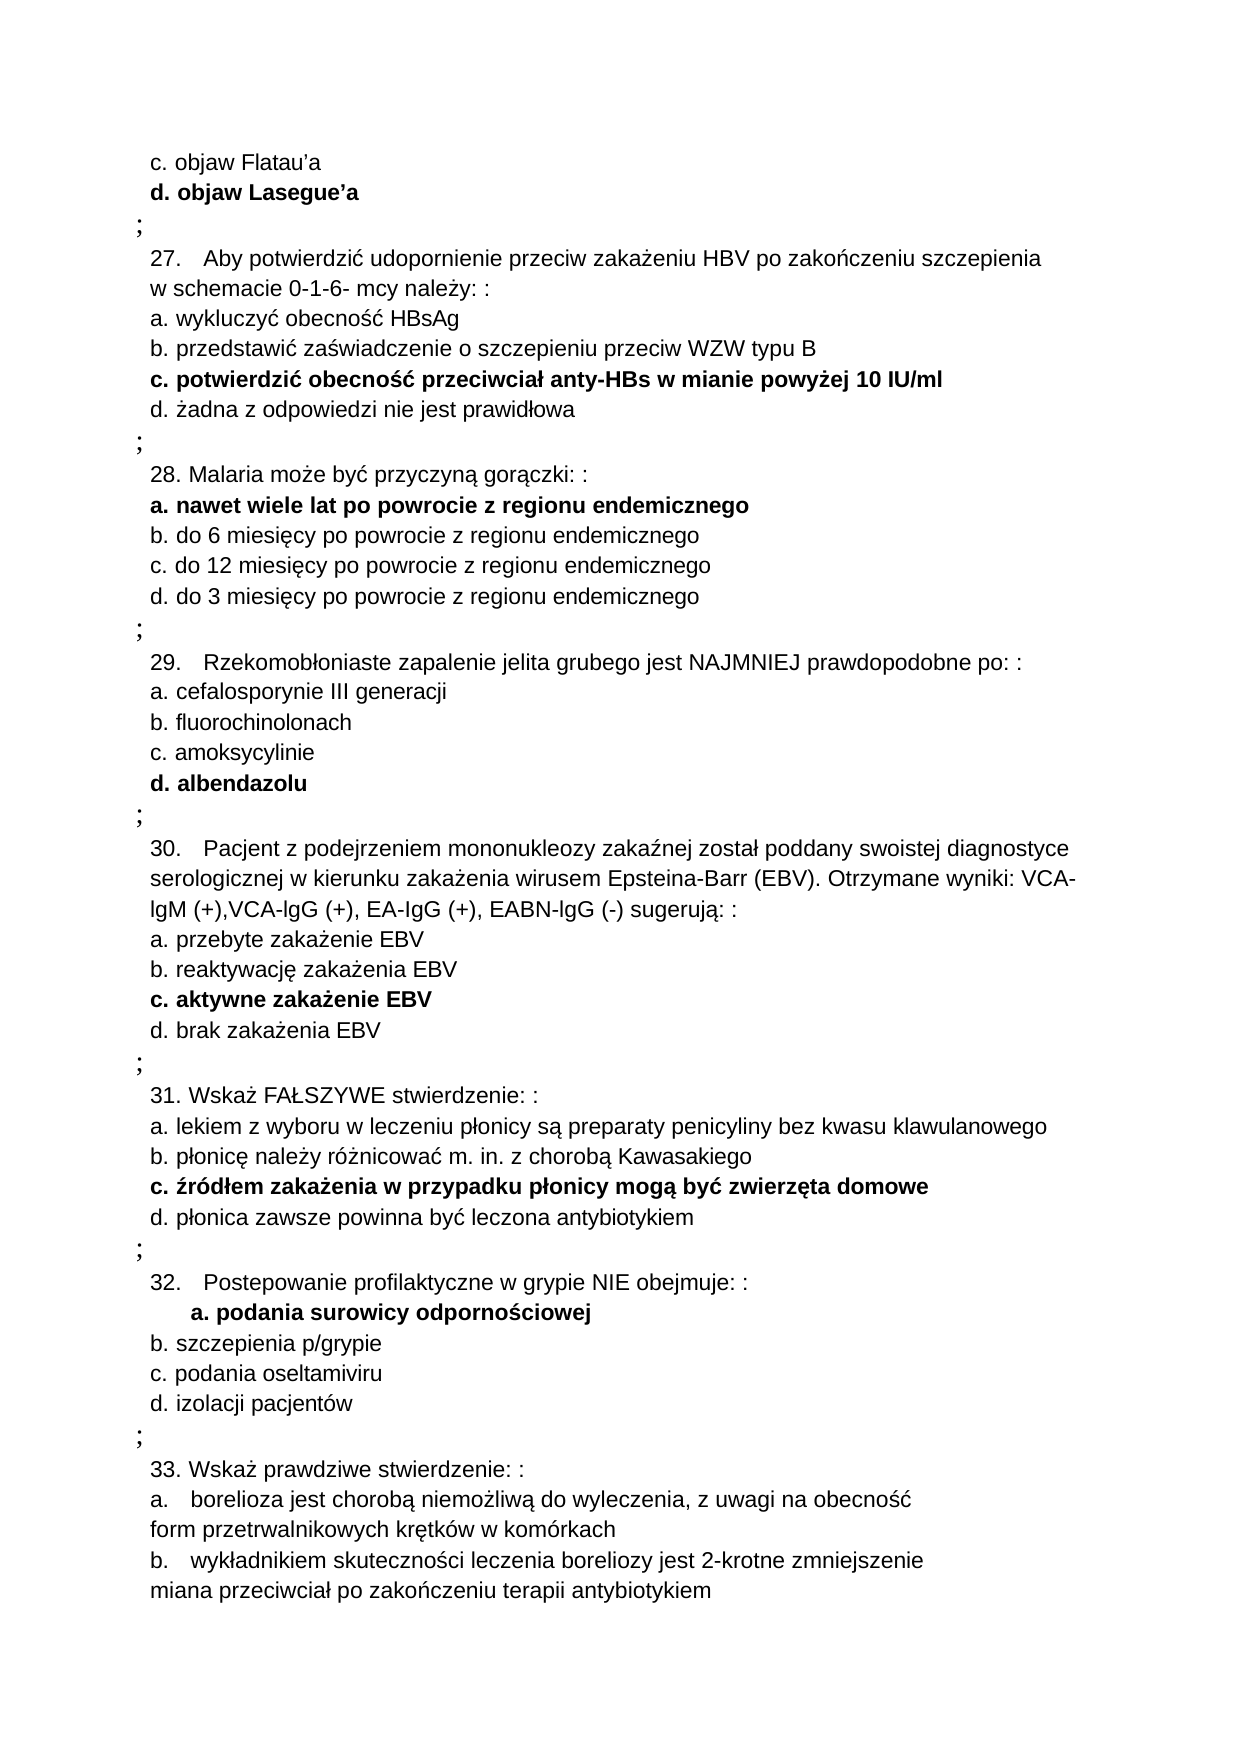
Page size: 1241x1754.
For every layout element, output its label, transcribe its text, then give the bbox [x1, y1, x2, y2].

text ; [135, 423, 1103, 456]
list Pacjent z podejrzeniem mononukleozy zakaźnej został poddany swoistej diagnostyce serologicznej w kierunku zakażenia wirusem Epsteina-Barr (EBV). Otrzymane wyniki: VCA- lgM (+),VCA-lgG (+), EA-IgG (+), EABN-lgG (-) sugerują: : [150, 835, 1076, 922]
list objaw Flatau’a [150, 148, 1103, 175]
text ; [135, 1044, 1103, 1077]
list Rzekomobłoniaste zapalenie jelita grubego jest NAJMNIEJ prawdopodobne po: : [150, 648, 1083, 675]
text ; [135, 1231, 1103, 1264]
list płonicę należy różnicować m. in. z chorobą Kawasakiego [150, 1143, 1103, 1169]
text ; [135, 1417, 1103, 1451]
subtitle albendazolu [150, 769, 1103, 796]
list wykluczyć obecność HBsAg [150, 305, 1103, 331]
list lekiem z wyboru w leczeniu płonicy są preparaty penicyliny bez kwasu klawulanowego [150, 1113, 1103, 1139]
list Wskaż prawdziwe stwierdzenie: : [150, 1456, 1103, 1482]
list fluorochinolonach [150, 709, 1103, 735]
text ; [135, 610, 1103, 643]
list borelioza jest chorobą niemożliwą do wyleczenia, z uwagi na obecność form przetrwalnikowych krętków w komórkach [150, 1486, 949, 1543]
list przebyte zakażenie EBV [150, 926, 1103, 952]
text ; [135, 206, 1103, 239]
list żadna z odpowiedzi nie jest prawidłowa [150, 396, 1103, 422]
list przedstawić zaświadczenie o szczepieniu przeciw WZW typu B [150, 335, 1103, 362]
subtitle potwierdzić obecność przeciwciał anty-HBs w mianie powyżej 10 IU/ml [150, 366, 1103, 392]
list izolacji pacjentów [150, 1390, 1103, 1417]
list Postepowanie profilaktyczne w grypie NIE obejmuje: : [150, 1269, 1020, 1296]
list a. podania surowicy odpornościowej [190, 1299, 1020, 1326]
list podania oseltamiviru [150, 1360, 1103, 1386]
list Malaria może być przyczyną gorączki: : [150, 461, 1103, 488]
list szczepienia p/grypie [150, 1330, 1103, 1356]
list brak zakażenia EBV [150, 1017, 1103, 1043]
subtitle źródłem zakażenia w przypadku płonicy mogą być zwierzęta domowe [150, 1173, 1103, 1199]
list do 6 miesięcy po powrocie z regionu endemicznego [150, 522, 1103, 548]
subtitle objaw Lasegue’a [150, 179, 1103, 205]
list cefalosporynie III generacji [150, 679, 1103, 705]
text ; [135, 797, 1103, 830]
subtitle aktywne zakażenie EBV [150, 986, 1103, 1013]
list amoksycylinie [150, 739, 1103, 766]
subtitle nawet wiele lat po powrocie z regionu endemicznego [150, 492, 1103, 518]
list do 3 miesięcy po powrocie z regionu endemicznego [150, 583, 1103, 609]
list płonica zawsze powinna być leczona antybiotykiem [150, 1204, 1103, 1230]
list Wskaż FAŁSZYWE stwierdzenie: : [150, 1082, 1103, 1109]
list do 12 miesięcy po powrocie z regionu endemicznego [150, 552, 1103, 579]
list reaktywację zakażenia EBV [150, 956, 1103, 982]
list Aby potwierdzić udopornienie przeciw zakażeniu HBV po zakończeniu szczepienia w schemacie 0-1-6- mcy należy: : [150, 244, 1049, 301]
list wykładnikiem skuteczności leczenia boreliozy jest 2-krotne zmniejszenie miana przeciwciał po zakończeniu terapii antybiotykiem [150, 1547, 978, 1603]
